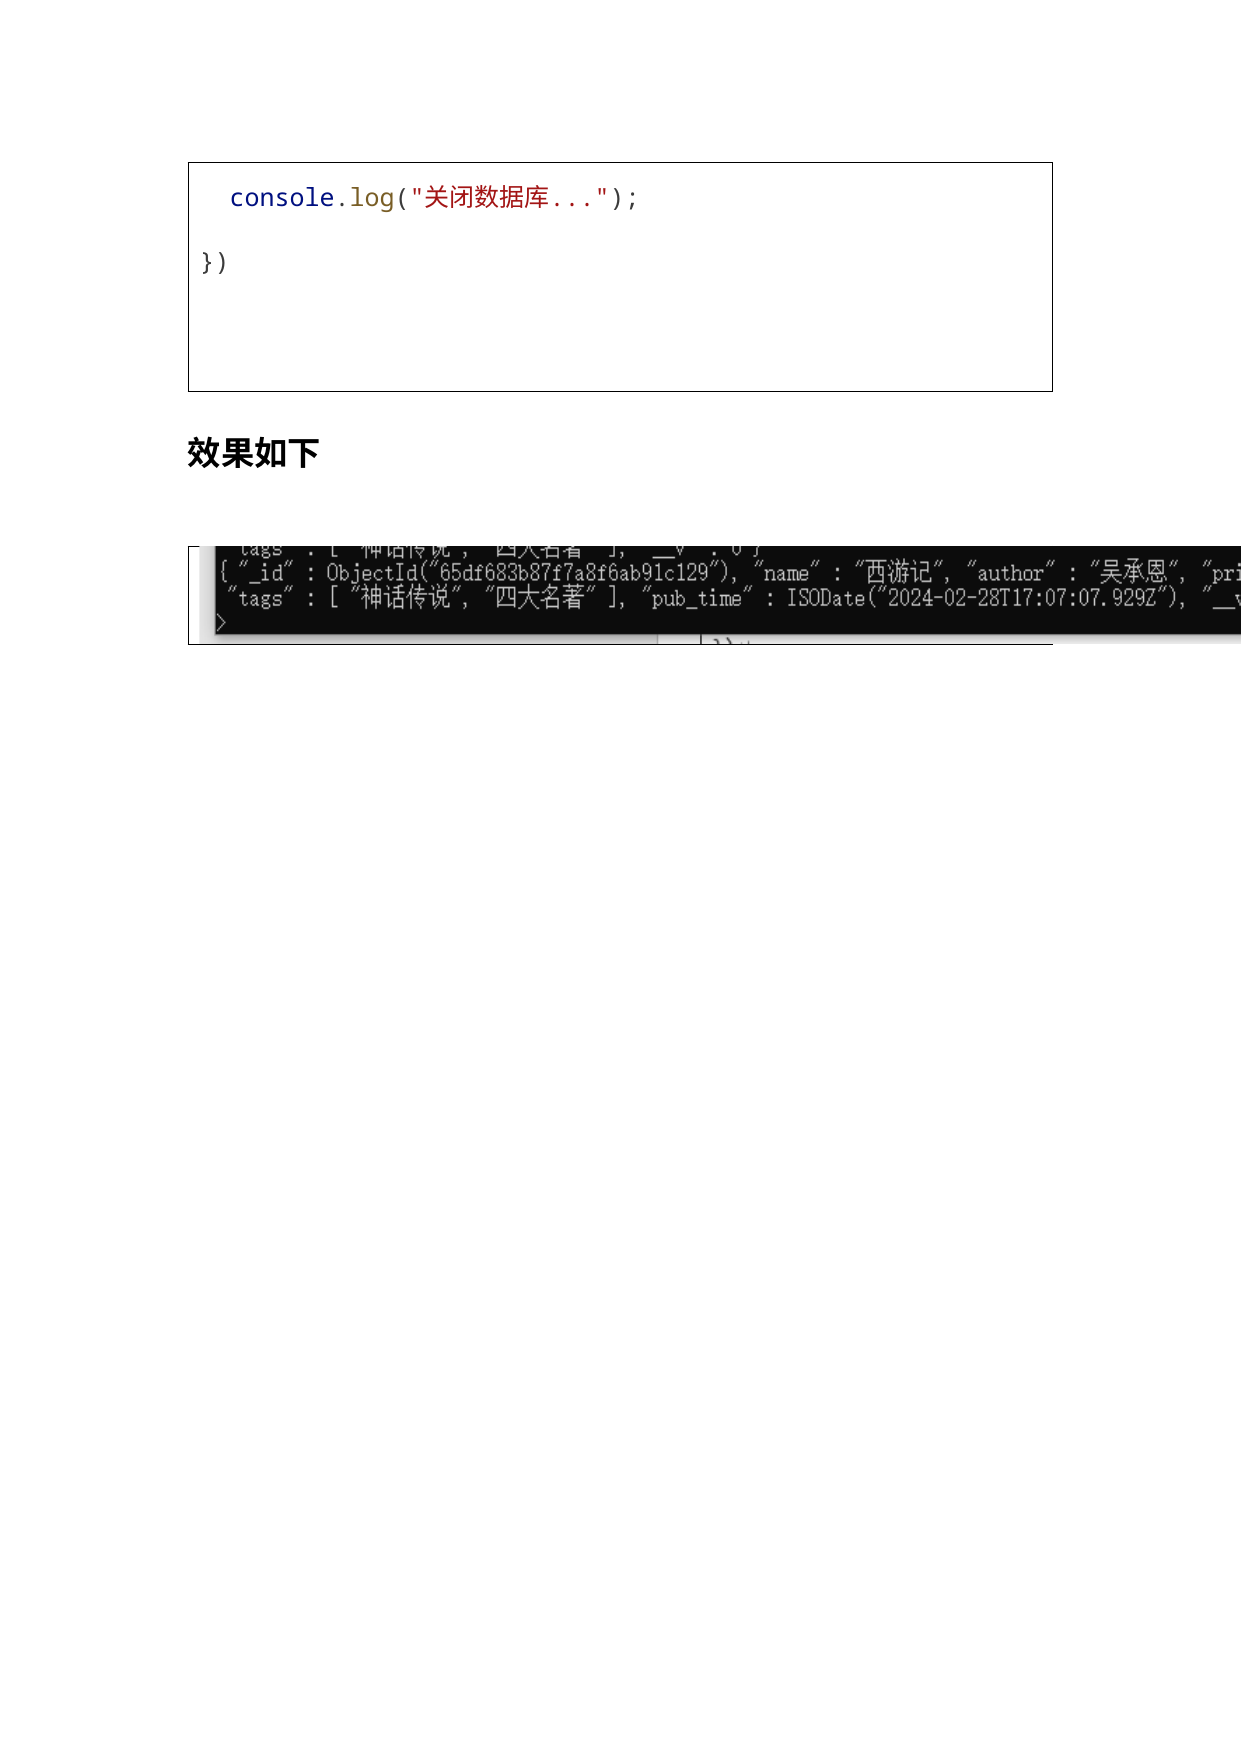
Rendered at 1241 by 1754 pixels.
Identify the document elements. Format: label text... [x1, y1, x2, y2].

picture [199, 546, 1241, 644]
subtitle 效果如下 [187, 419, 1053, 484]
table_header [189, 547, 199, 644]
